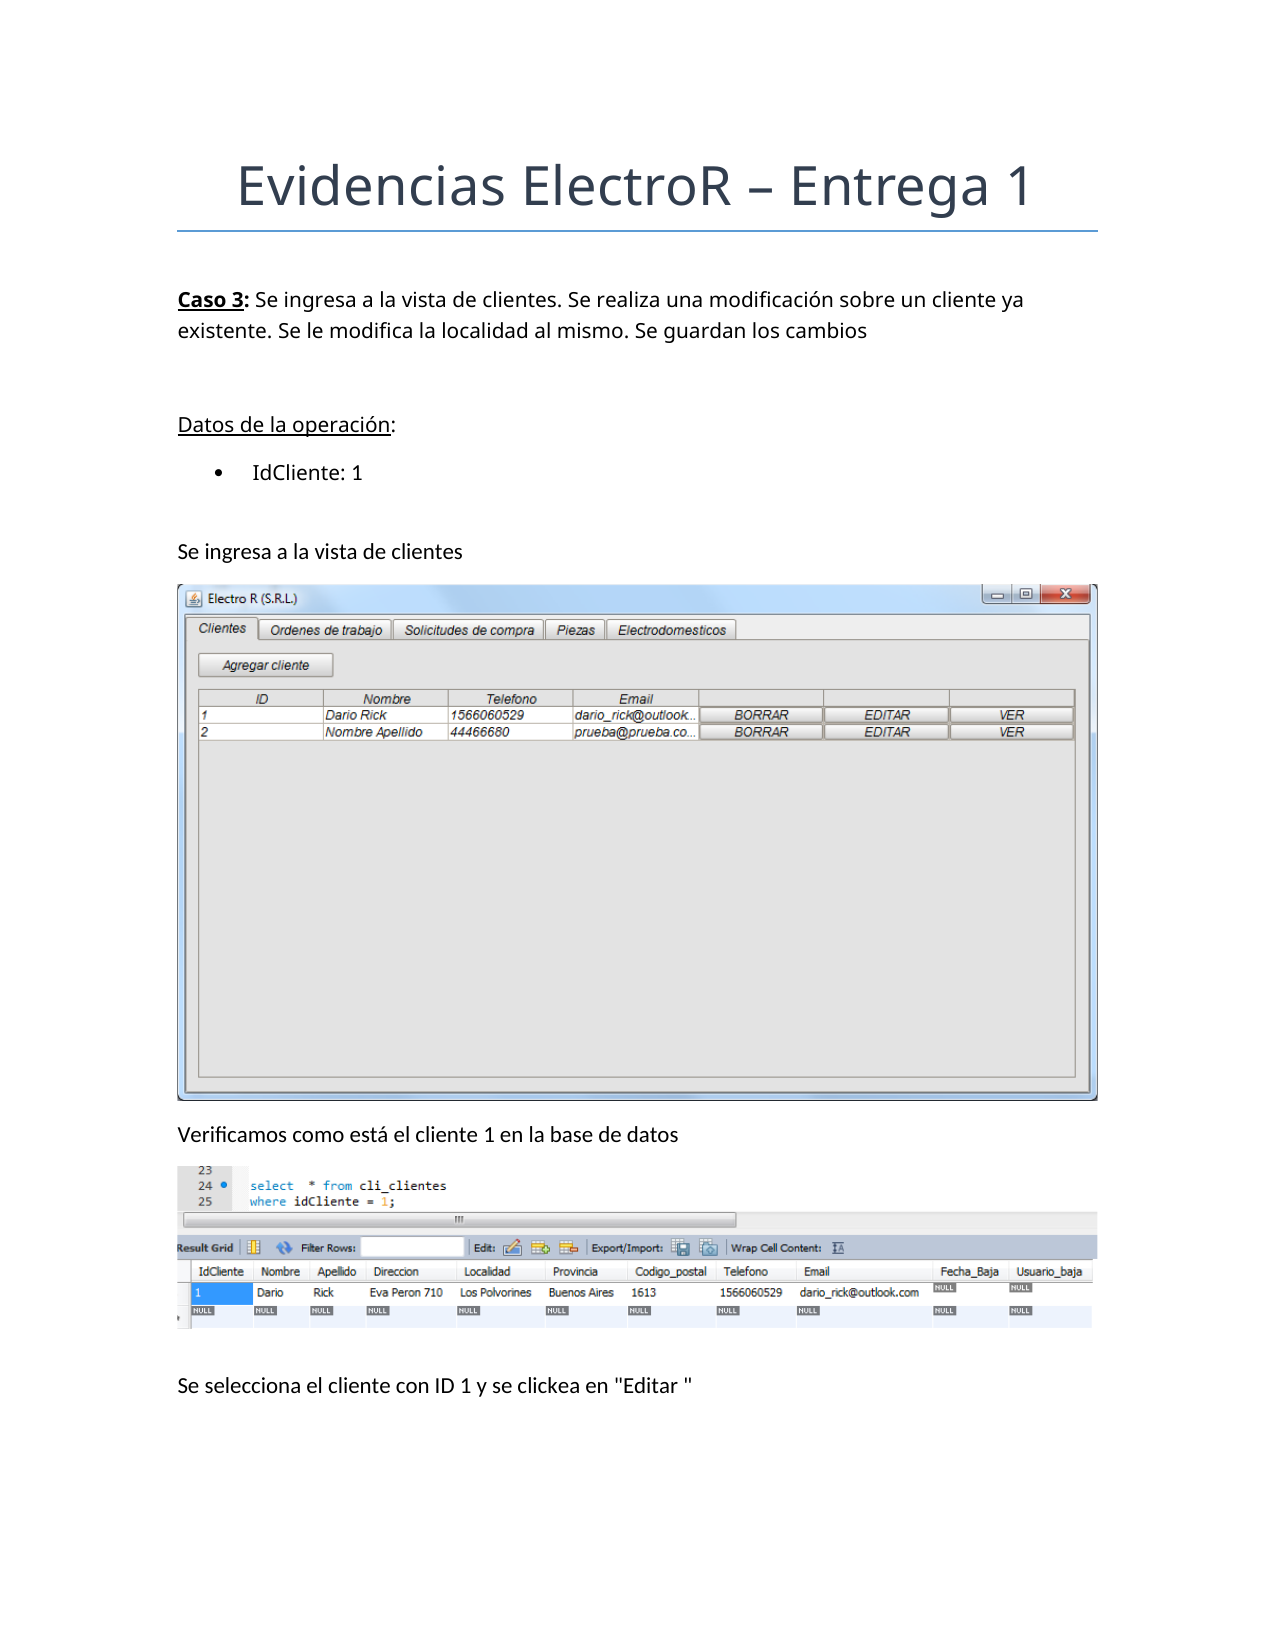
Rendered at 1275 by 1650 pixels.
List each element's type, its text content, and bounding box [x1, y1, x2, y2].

text Datos de la operación: [177, 410, 1098, 439]
picture [177, 1166, 1098, 1353]
text Evidencias ElectroR – Entrega 1 [177, 148, 1098, 230]
text Se selecciona el cliente con ID 1 y se clickea en "Editar " [177, 1371, 1098, 1399]
text Caso 3: Se ingresa a la vista de clientes. Se realiza una modificación sobre un cliente ya existente. Se le modifica la localidad al mismo. Se guardan los cambios [177, 285, 1098, 344]
text Verificamos como está el cliente 1 en la base de datos [177, 1120, 1098, 1148]
text Se ingresa a la vista de clientes [177, 537, 1098, 565]
list IdCliente: 1 [215, 458, 1098, 486]
picture [177, 584, 1098, 1101]
